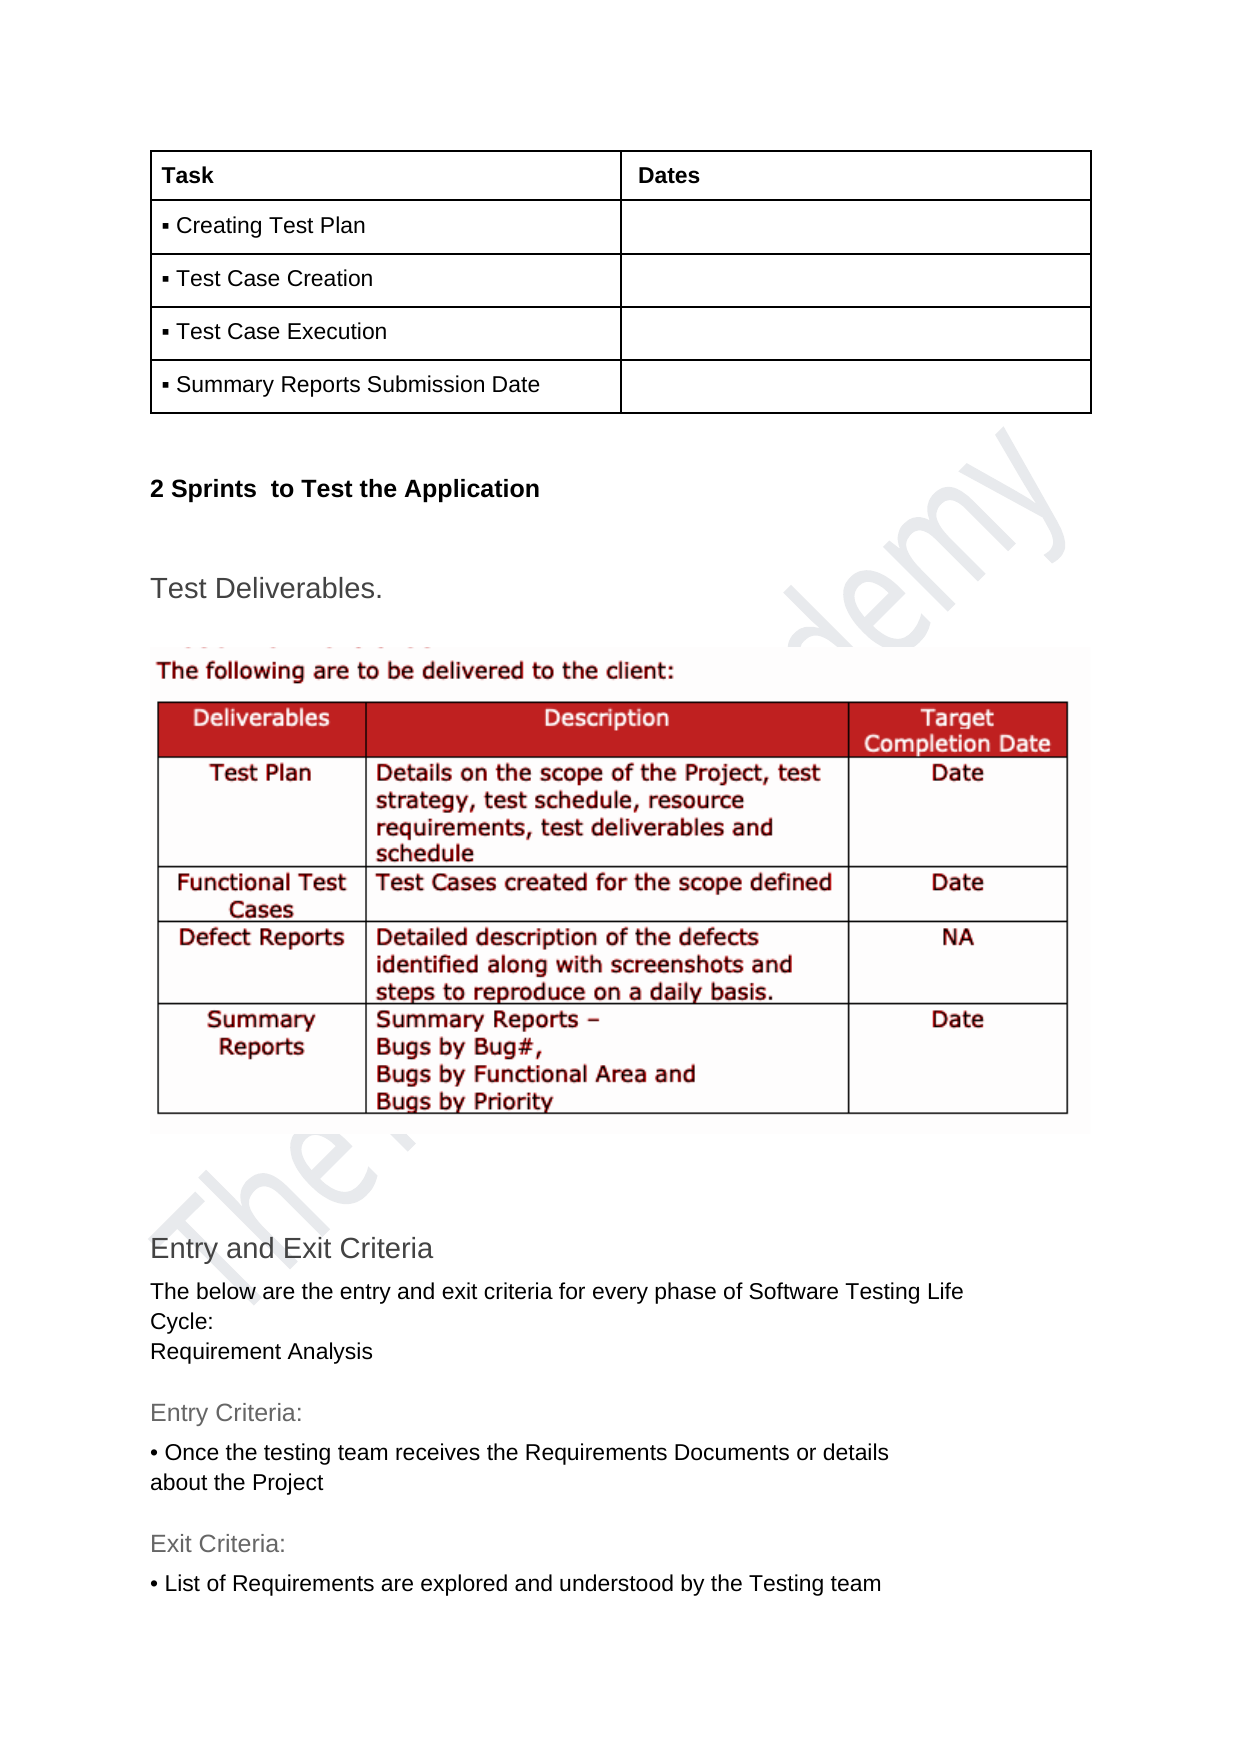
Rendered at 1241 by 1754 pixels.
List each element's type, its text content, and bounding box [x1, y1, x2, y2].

text Cycle: [150, 1308, 1090, 1334]
text about the Project [150, 1469, 1090, 1496]
subtitle Entry Criteria: [150, 1398, 1090, 1426]
table_cell ▪ Test Case Creation [152, 255, 620, 306]
text 2 Sprints to Test the Application [150, 474, 1090, 503]
subtitle Exit Criteria: [150, 1528, 1090, 1557]
text • Once the testing team receives the Requirements Documents or details [150, 1439, 1090, 1465]
text The below are the entry and exit criteria for every phase of Software Testing Life [150, 1278, 1090, 1304]
text • List of Requirements are explored and understood by the Testing team [150, 1570, 1090, 1596]
subtitle Entry and Exit Criteria [150, 1231, 1090, 1264]
table_cell ▪ Creating Test Plan [152, 201, 620, 252]
subtitle Test Deliverables. [150, 571, 1090, 604]
table_cell ▪ Summary Reports Submission Date [152, 361, 620, 412]
table_cell [622, 361, 1090, 412]
table_header Task [152, 152, 620, 199]
table_header Dates [622, 152, 1090, 199]
picture [150, 647, 1091, 1134]
table_cell [622, 308, 1090, 359]
table_cell [622, 255, 1090, 306]
table_cell ▪ Test Case Execution [152, 308, 620, 359]
table_cell [622, 201, 1090, 252]
text Requirement Analysis [150, 1338, 1090, 1364]
